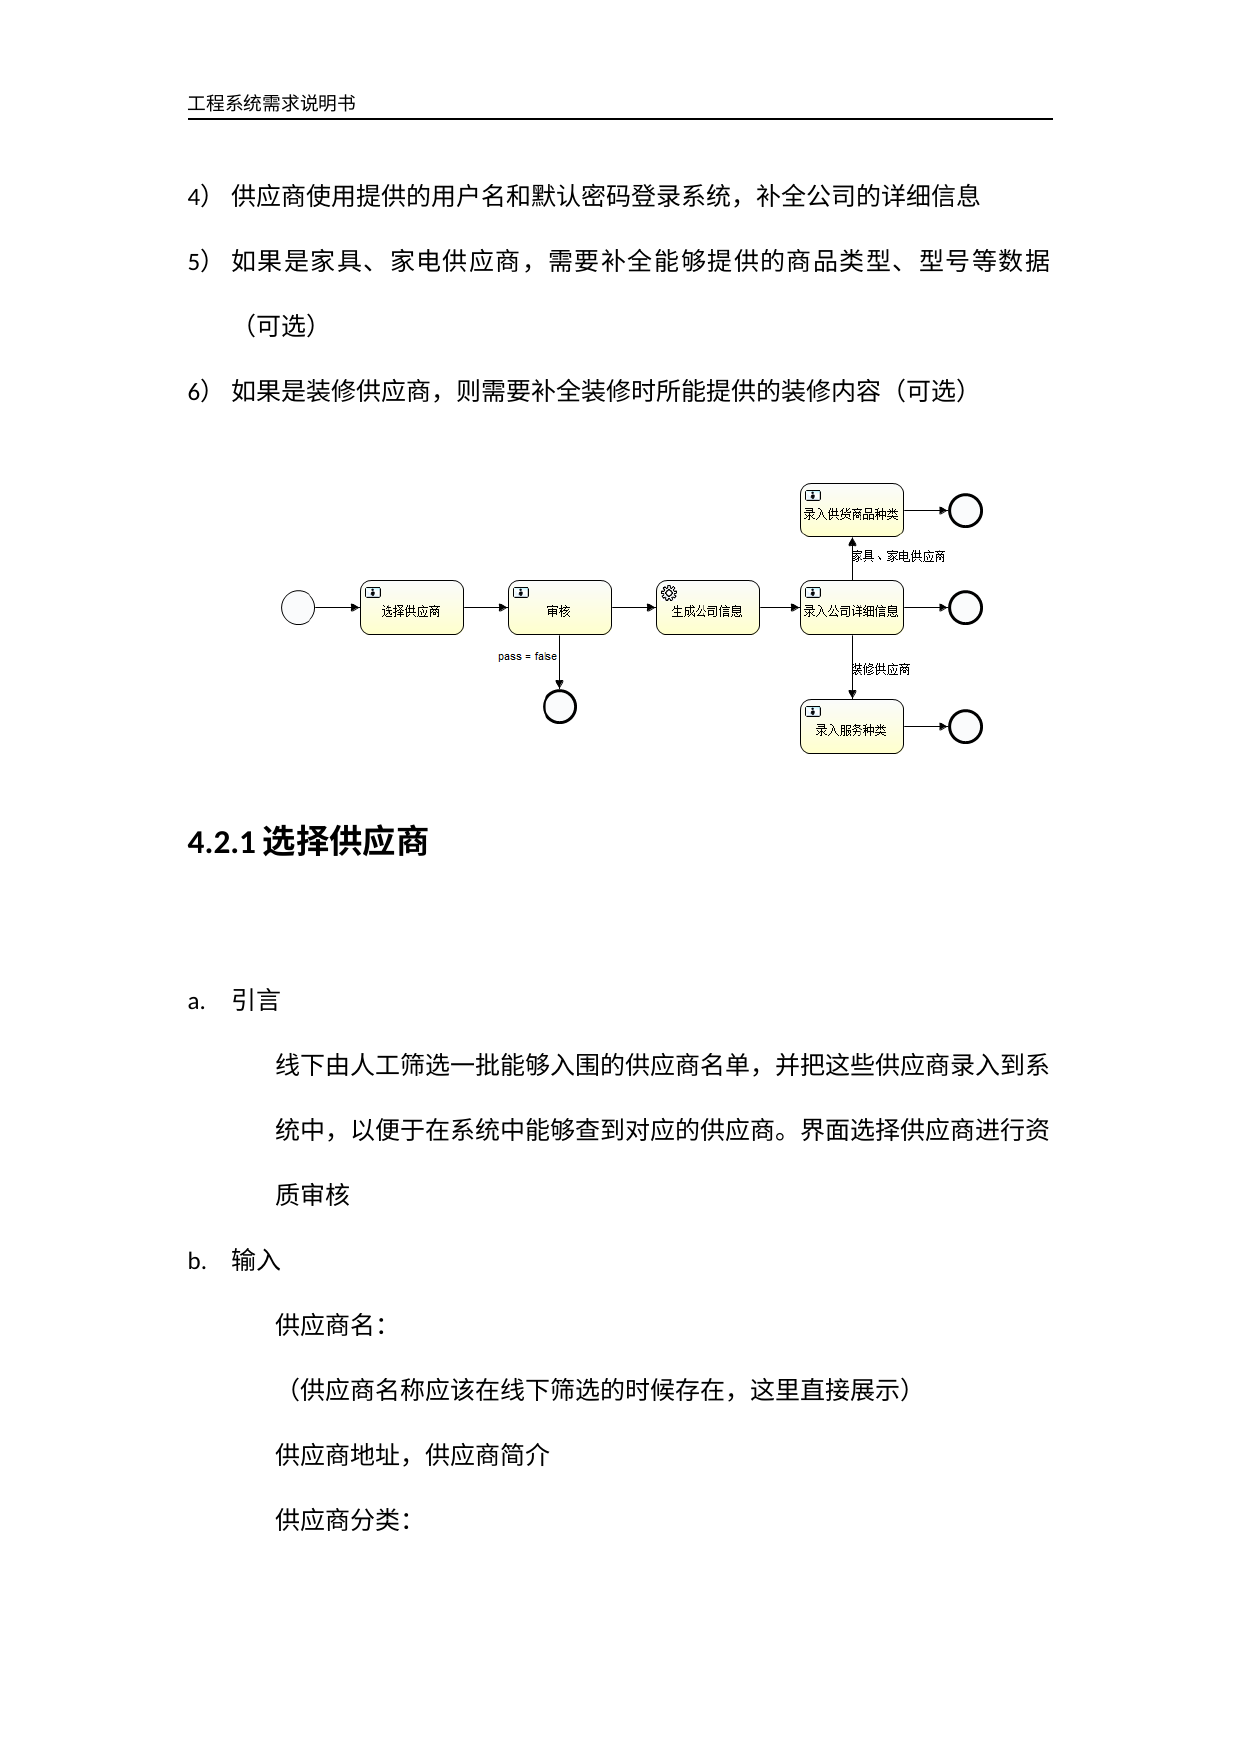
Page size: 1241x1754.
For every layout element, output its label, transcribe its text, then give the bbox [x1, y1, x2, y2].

text 线下由人工筛选一批能够入围的供应商名单，并把这些供应商录入到系统中，以便于在系统中能够查到对应的供应商。界面选择供应商进行资质审核 [275, 1031, 1053, 1226]
list 输入 [187, 1226, 1053, 1291]
list 如果是装修供应商，则需要补全装修时所能提供的装修内容（可选） [187, 357, 1053, 422]
subtitle 选择供应商 [187, 807, 1053, 872]
list 引言 [187, 966, 1053, 1031]
text 供应商地址，供应商简介 [275, 1421, 1053, 1486]
list 供应商使用提供的用户名和默认密码登录系统，补全公司的详细信息 [187, 162, 1053, 227]
list 如果是家具、家电供应商，需要补全能够提供的商品类型、型号等数据（可选） [187, 227, 1053, 357]
text 供应商分类： [275, 1486, 1053, 1551]
picture [231, 422, 1097, 758]
text 供应商名： [275, 1291, 1053, 1356]
text （供应商名称应该在线下筛选的时候存在，这里直接展示） [275, 1356, 1053, 1421]
